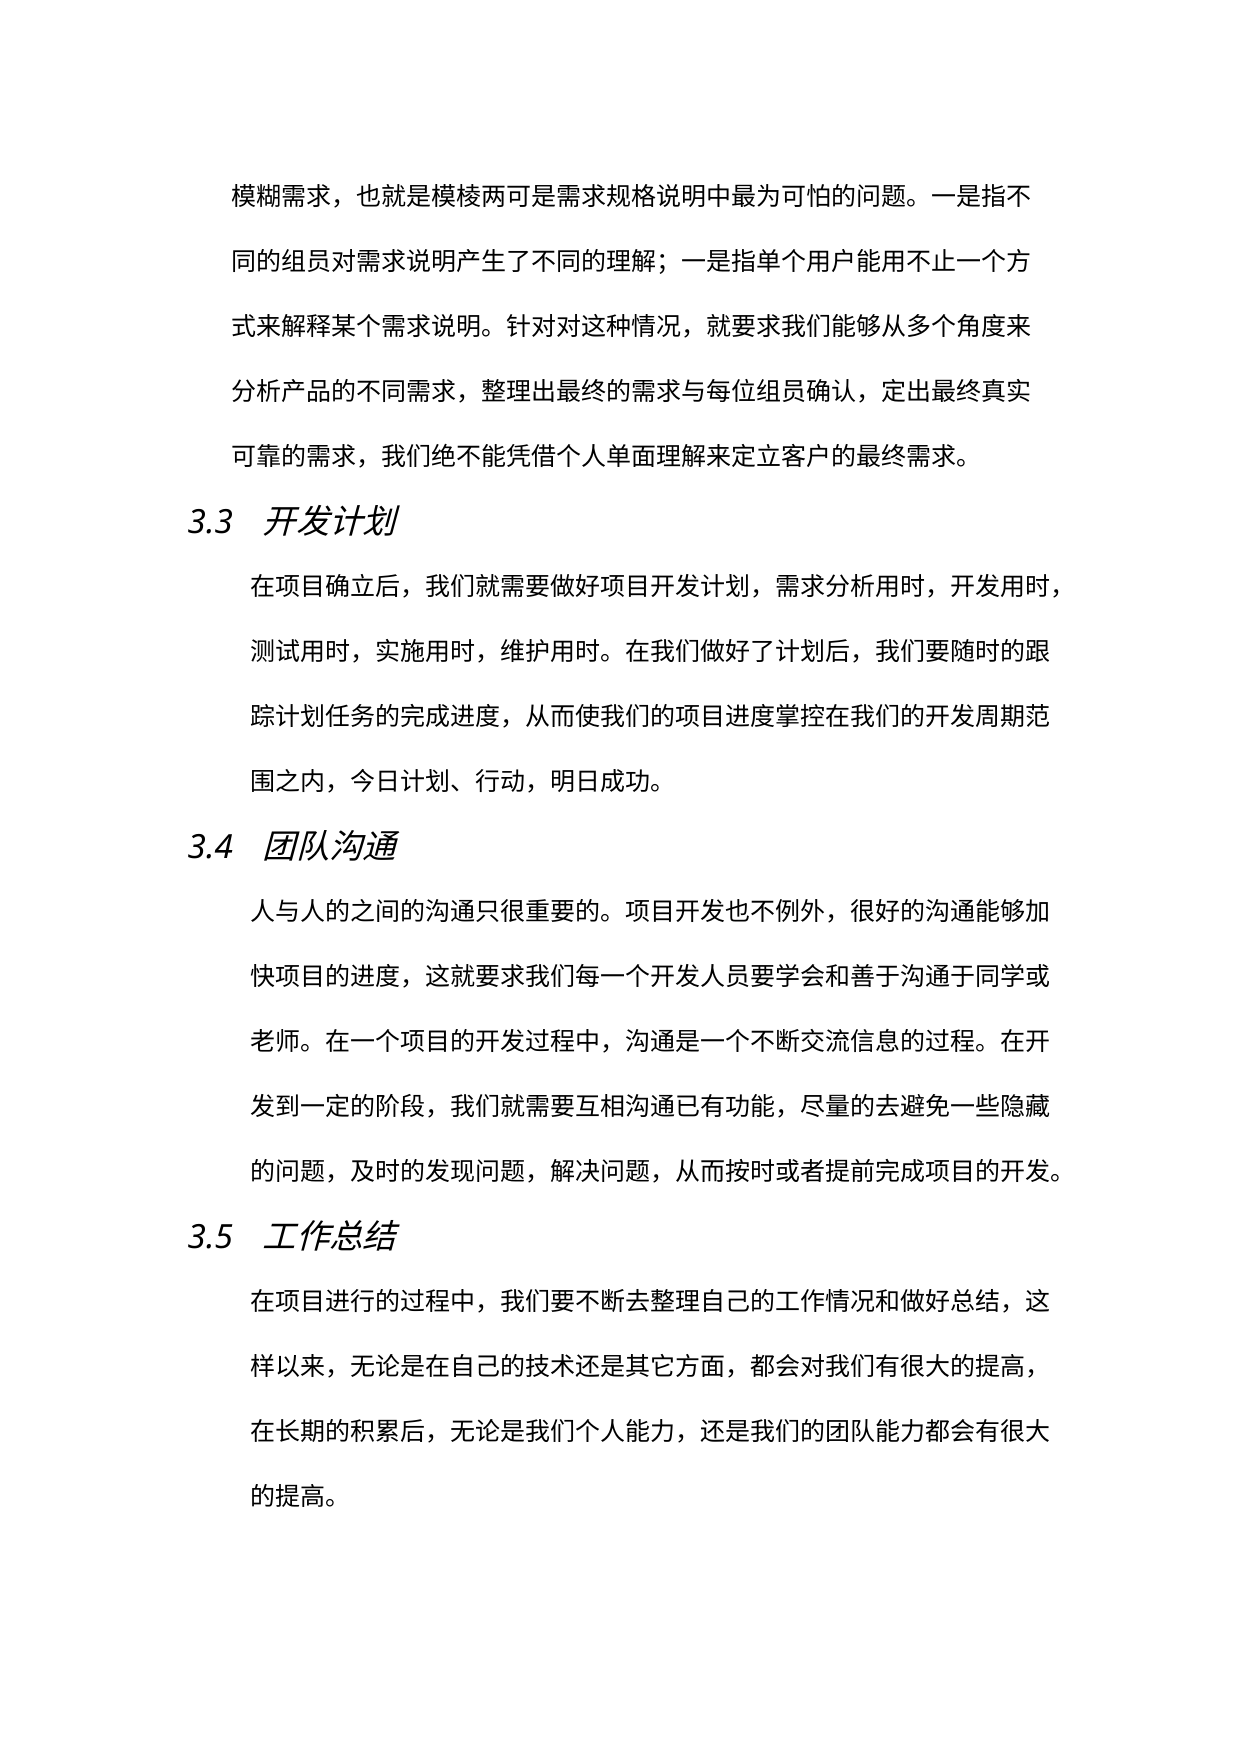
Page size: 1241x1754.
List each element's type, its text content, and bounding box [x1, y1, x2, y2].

list 开发计划 [187, 487, 1053, 552]
list 团队沟通 [187, 812, 1053, 877]
list 人与人的之间的沟通只很重要的。项目开发也不例外，很好的沟通能够加快项目的进度，这就要求我们每一个开发人员要学会和善于沟通于同学或老师。在一个项目的开发过程中，沟通是一个不断交流信息的过程。在开发到一定的阶段，我们就需要互相沟通已有功能，尽量的去避免一些隐藏的问题，及时的发现问题，解决问题，从而按时或者提前完成项目的开发。 [250, 877, 1053, 1202]
list 工作总结 [187, 1202, 1053, 1267]
text 模糊需求，也就是模棱两可是需求规格说明中最为可怕的问题。一是指不同的组员对需求说明产生了不同的理解；一是指单个用户能用不止一个方式来解释某个需求说明。针对对这种情况，就要求我们能够从多个角度来分析产品的不同需求，整理出最终的需求与每位组员确认，定出最终真实可靠的需求，我们绝不能凭借个人单面理解来定立客户的最终需求。 [231, 162, 1053, 487]
list 在项目确立后，我们就需要做好项目开发计划，需求分析用时，开发用时，测试用时，实施用时，维护用时。在我们做好了计划后，我们要随时的跟踪计划任务的完成进度，从而使我们的项目进度掌控在我们的开发周期范围之内，今日计划、行动，明日成功。 [250, 552, 1053, 812]
list 在项目进行的过程中，我们要不断去整理自己的工作情况和做好总结，这 样以来，无论是在自己的技术还是其它方面，都会对我们有很大的提高，在长期的积累后，无论是我们个人能力，还是我们的团队能力都会有很大的提高。 [250, 1267, 1053, 1527]
